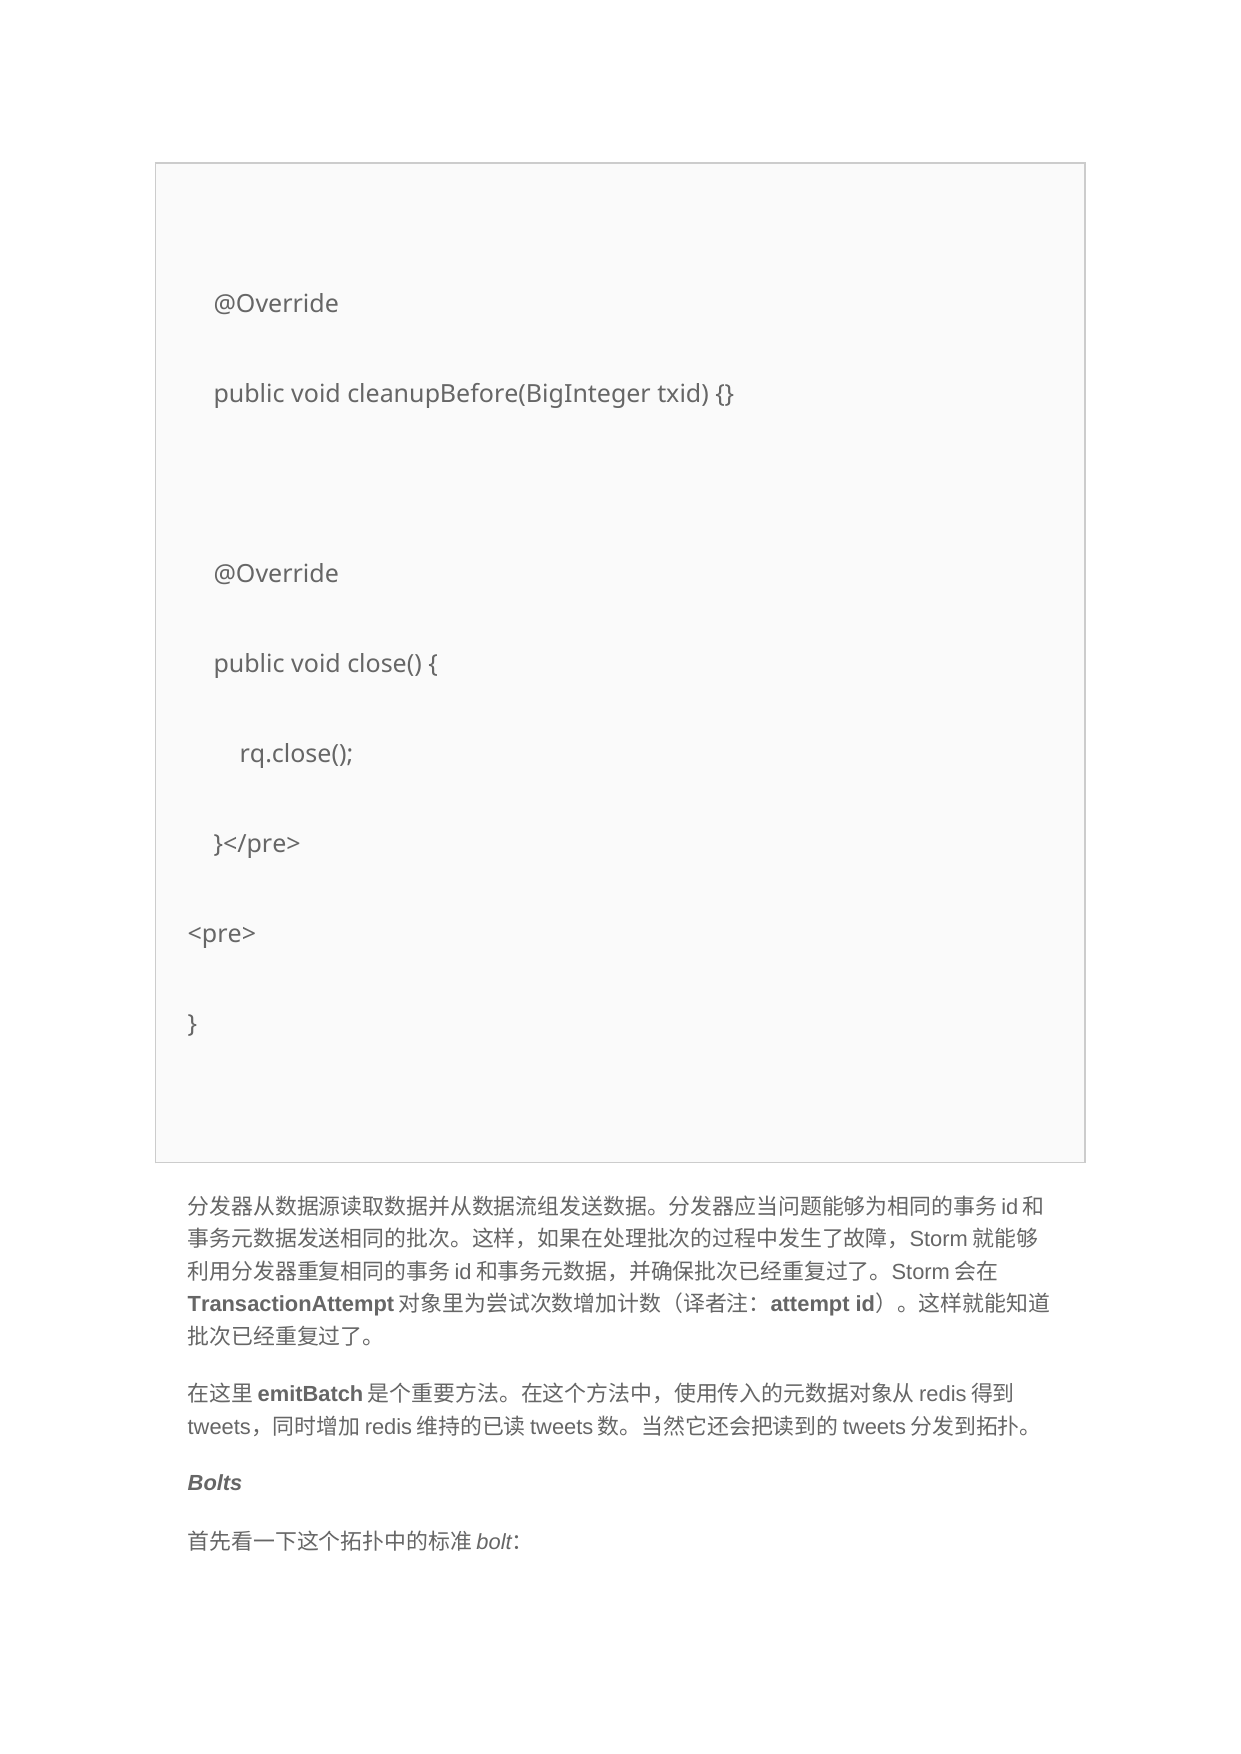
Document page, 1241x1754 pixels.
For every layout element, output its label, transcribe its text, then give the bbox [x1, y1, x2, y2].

text rq.close(); [156, 702, 1084, 785]
text public void cleanupBefore(BigInteger txid) {} [156, 342, 1084, 425]
text } [156, 972, 1084, 1055]
text @Override [156, 252, 1084, 335]
text @Override [156, 522, 1084, 605]
text 在这里emitBatch是个重要方法。在这个方法中，使用传入的元数据对象从redis得到tweets，同时增加redis维持的已读tweets数。当然它还会把读到的tweets分发到拓扑。 [187, 1376, 1053, 1441]
text <pre> [156, 882, 1084, 965]
text 首先看一下这个拓扑中的标准bolt： [187, 1523, 1053, 1556]
text public void close() { [156, 612, 1084, 695]
text Bolts [187, 1466, 1053, 1498]
text 分发器从数据源读取数据并从数据流组发送数据。分发器应当问题能够为相同的事务id和事务元数据发送相同的批次。这样，如果在处理批次的过程中发生了故障，Storm就能够利用分发器重复相同的事务id和事务元数据，并确保批次已经重复过了。Storm会在TransactionAttempt对象里为尝试次数增加计数（译者注：attempt id）。这样就能知道批次已经重复过了。 [187, 1188, 1053, 1351]
text }</pre> [156, 792, 1084, 875]
